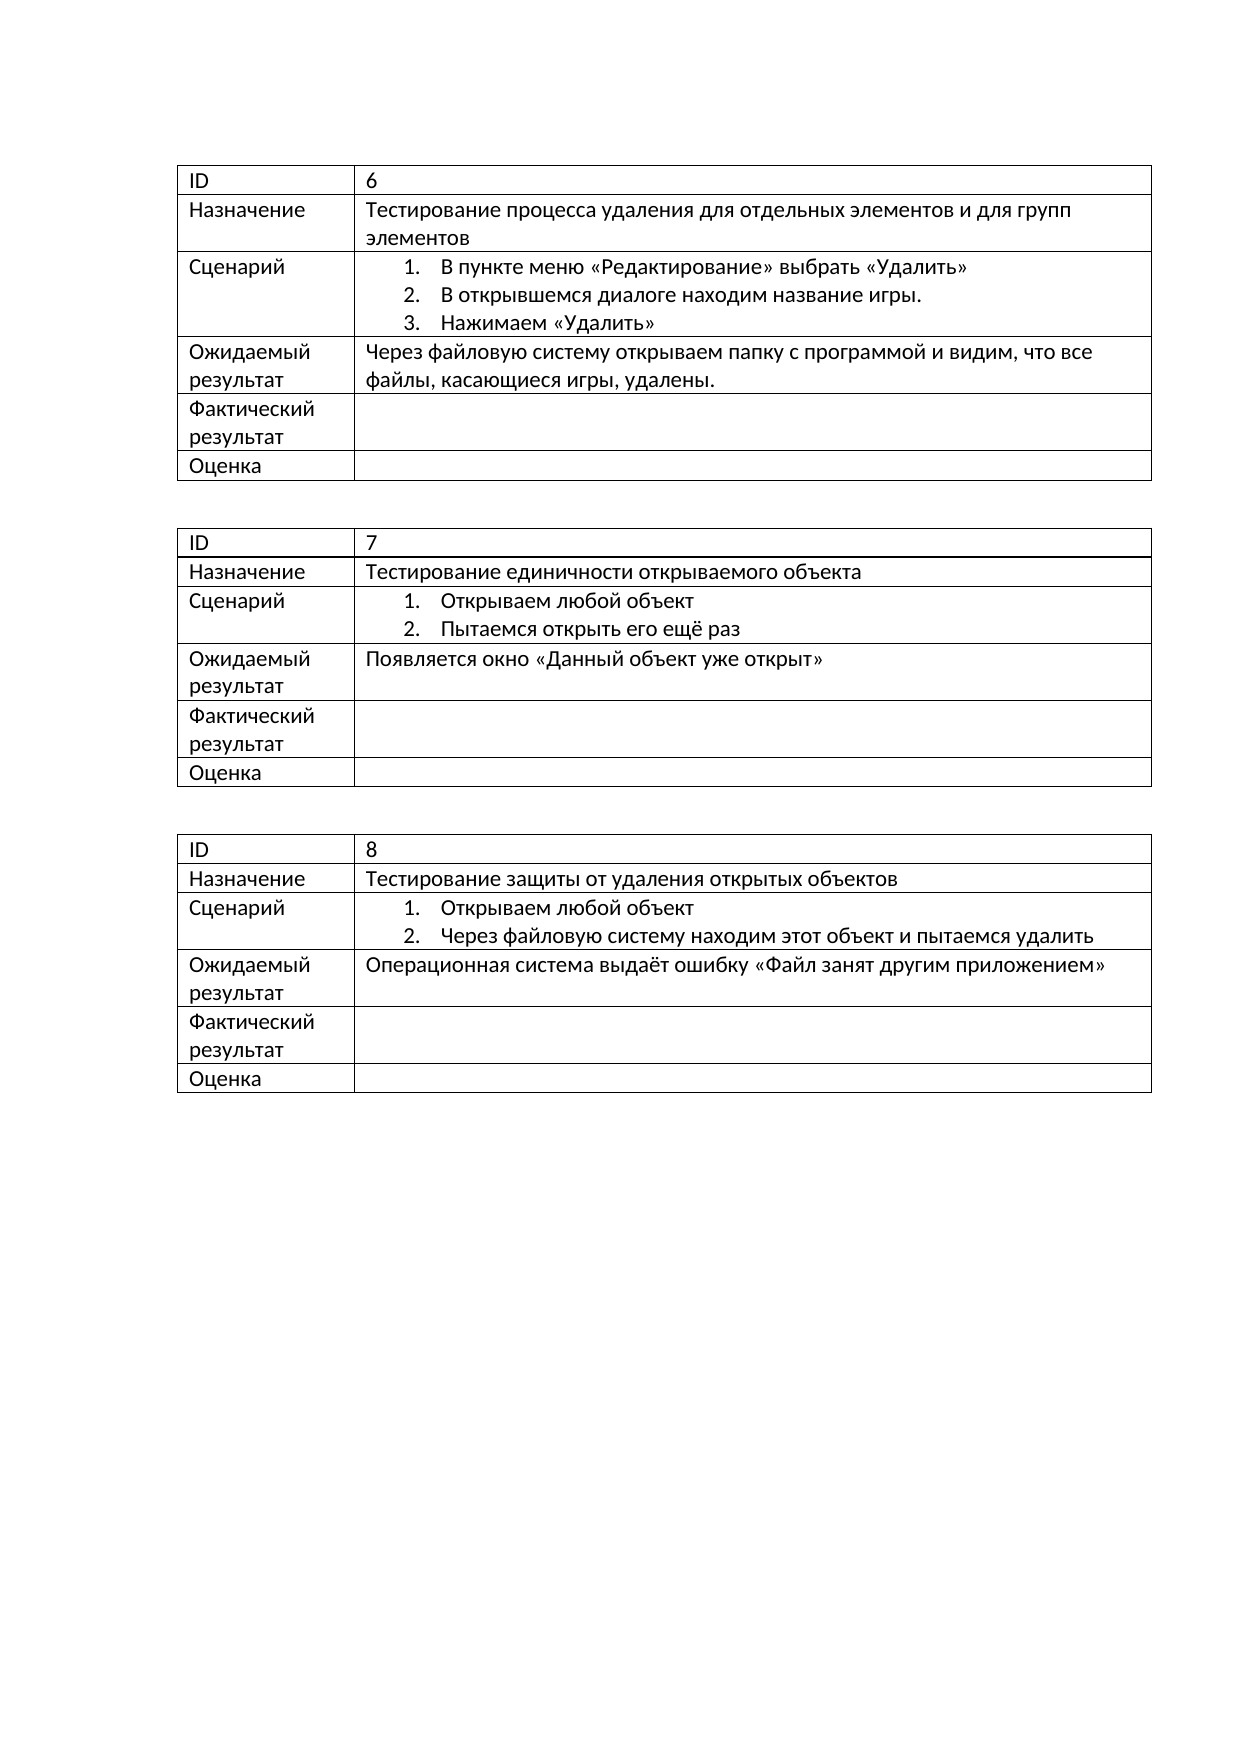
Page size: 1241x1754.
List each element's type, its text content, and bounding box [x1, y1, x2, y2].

table_header ID [178, 835, 354, 863]
table_cell В пункте меню «Редактирование» выбрать «Удалить» В открывшемся диалоге находим название игры. Нажимаем «Удалить» [355, 252, 1151, 336]
table_header 7 [355, 529, 1151, 556]
table_cell [355, 451, 1151, 479]
table_cell Оценка [178, 758, 354, 786]
table_cell [355, 758, 1151, 786]
table_cell [355, 1064, 1151, 1092]
table_cell [355, 394, 1151, 450]
table_cell Сценарий [178, 893, 354, 949]
table_cell Открываем любой объект Через файловую систему находим этот объект и пытаемся удалить [355, 893, 1151, 949]
table_cell Тестирование защиты от удаления открытых объектов [355, 864, 1151, 892]
table_cell Назначение [178, 864, 354, 892]
table_cell Через файловую систему открываем папку с программой и видим, что все файлы, касающиеся игры, удалены. [355, 337, 1151, 393]
table_cell Фактический результат [178, 394, 354, 450]
table_header 6 [355, 166, 1151, 194]
table_header ID [178, 529, 354, 556]
table_cell Появляется окно «Данный объект уже открыт» [355, 644, 1151, 700]
table_cell Ожидаемый результат [178, 950, 354, 1006]
table_cell Сценарий [178, 252, 354, 336]
table_cell Открываем любой объект Пытаемся открыть его ещё раз [355, 587, 1151, 643]
table_cell Тестирование процесса удаления для отдельных элементов и для групп элементов [355, 195, 1151, 251]
table_cell Тестирование единичности открываемого объекта [355, 558, 1151, 586]
table_cell Операционная система выдаёт ошибку «Файл занят другим приложением» [355, 950, 1151, 1006]
table_cell Фактический результат [178, 701, 354, 757]
table_cell [355, 701, 1151, 757]
table_cell Фактический результат [178, 1007, 354, 1063]
table_cell Назначение [178, 558, 354, 586]
table_cell [355, 1007, 1151, 1063]
table_cell Ожидаемый результат [178, 644, 354, 700]
table_cell Оценка [178, 451, 354, 479]
table_header 8 [355, 835, 1151, 863]
table_cell Сценарий [178, 587, 354, 643]
table_cell Назначение [178, 195, 354, 251]
table_header ID [178, 166, 354, 194]
table_cell Оценка [178, 1064, 354, 1092]
table_cell Ожидаемый результат [178, 337, 354, 393]
